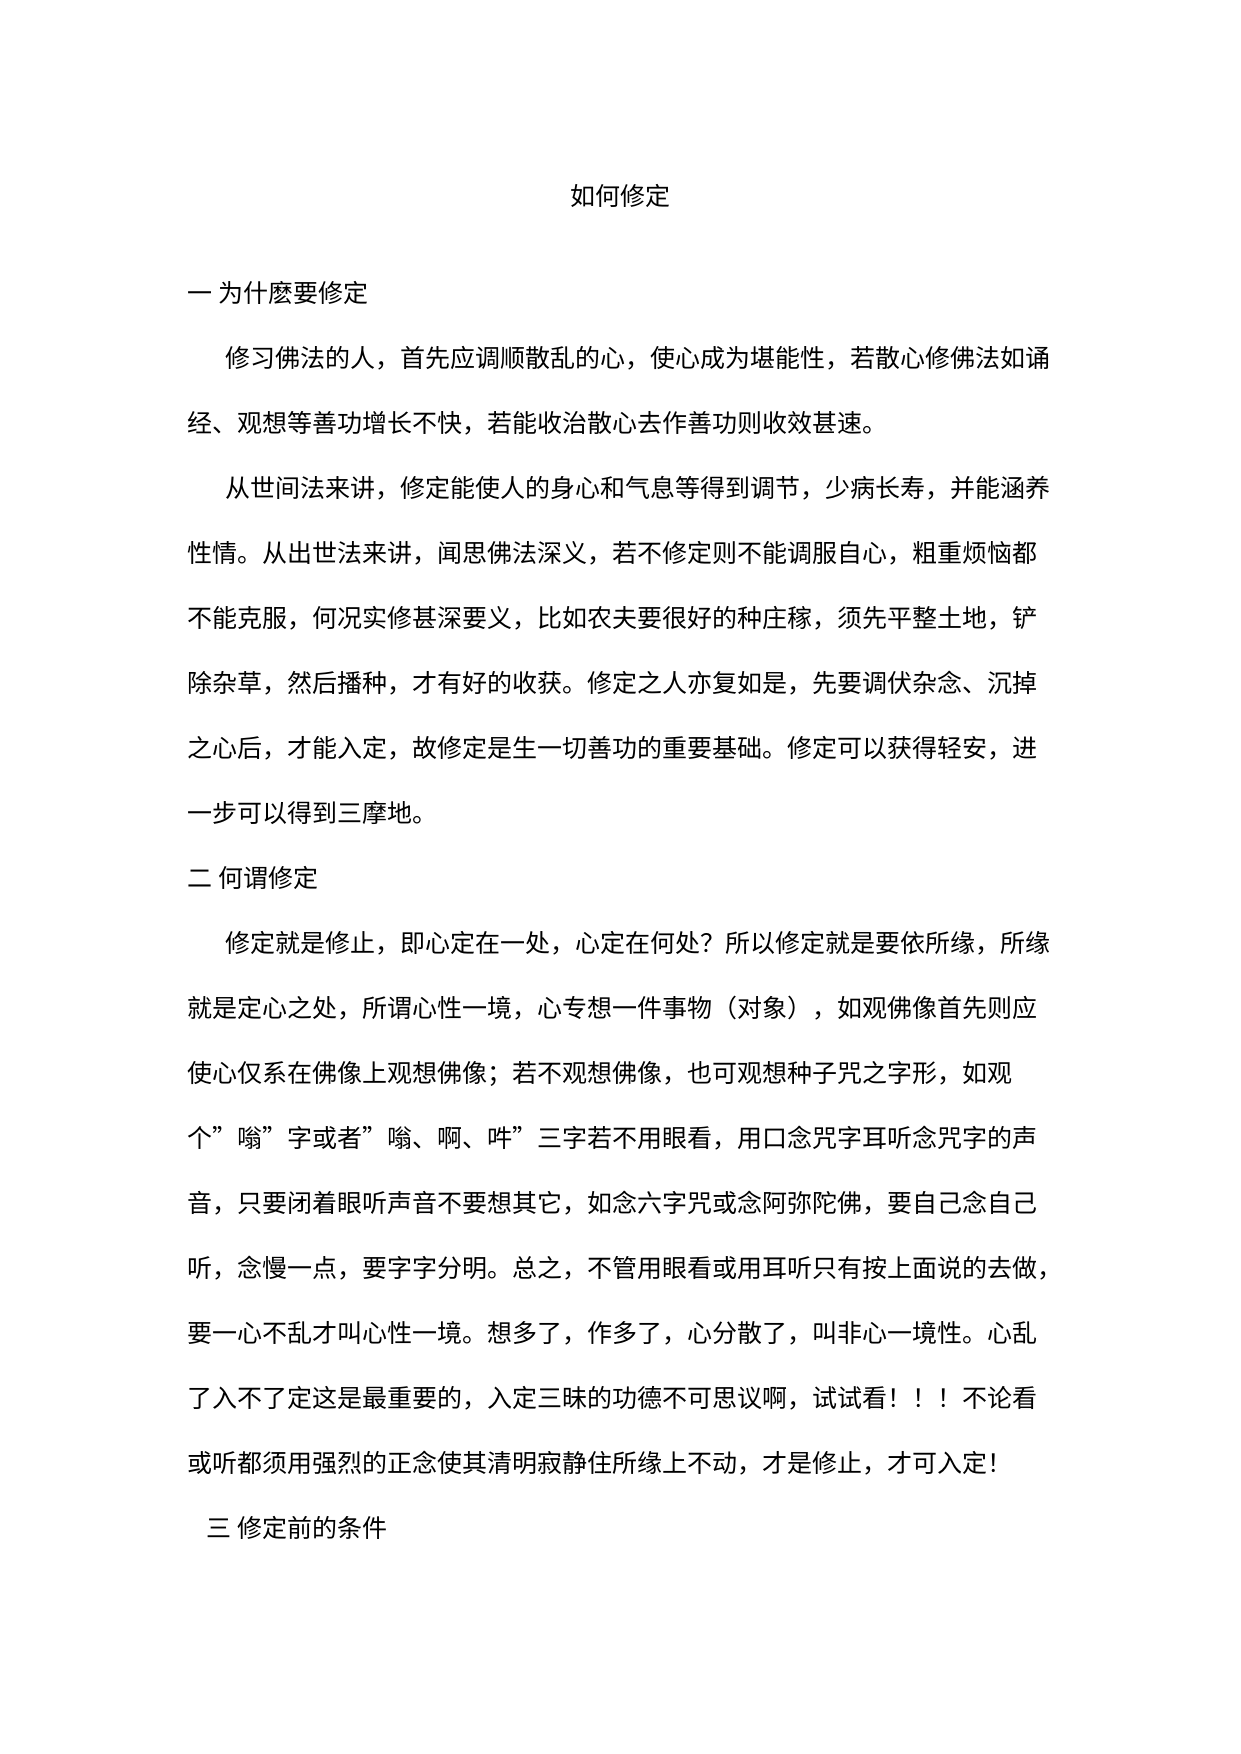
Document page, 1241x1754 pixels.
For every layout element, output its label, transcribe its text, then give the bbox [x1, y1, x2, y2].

text 一 为什麽要修定 [187, 259, 1053, 324]
text 二 何谓修定 [187, 844, 1053, 909]
text 三 修定前的条件 [187, 1494, 1053, 1559]
text 修定就是修止，即心定在一处，心定在何处？所以修定就是要依所缘，所缘就是定心之处，所谓心性一境，心专想一件事物（对象），如观佛像首先则应使心仅系在佛像上观想佛像；若不观想佛像，也可观想种子咒之字形，如观个”嗡”字或者”嗡、啊、吽”三字若不用眼看，用口念咒字耳听念咒字的声音，只要闭着眼听声音不要想其它，如念六字咒或念阿弥陀佛，要自己念自己听，念慢一点，要字字分明。总之，不管用眼看或用耳听只有按上面说的去做，要一心不乱才叫心性一境。想多了，作多了，心分散了，叫非心一境性。心乱了入不了定这是最重要的，入定三昧的功德不可思议啊，试试看！！！不论看或听都须用强烈的正念使其清明寂静住所缘上不动，才是修止，才可入定！ [187, 909, 1053, 1494]
text 从世间法来讲，修定能使人的身心和气息等得到调节，少病长寿，并能涵养性情。从出世法来讲，闻思佛法深义，若不修定则不能调服自心，粗重烦恼都不能克服，何况实修甚深要义，比如农夫要很好的种庄稼，须先平整土地，铲除杂草，然后播种，才有好的收获。修定之人亦复如是，先要调伏杂念、沉掉之心后，才能入定，故修定是生一切善功的重要基础。修定可以获得轻安，进一步可以得到三摩地。 [187, 454, 1053, 844]
text 如何修定 [187, 162, 1053, 227]
text 修习佛法的人，首先应调顺散乱的心，使心成为堪能性，若散心修佛法如诵经、观想等善功增长不快，若能收治散心去作善功则收效甚速。 [187, 324, 1053, 454]
